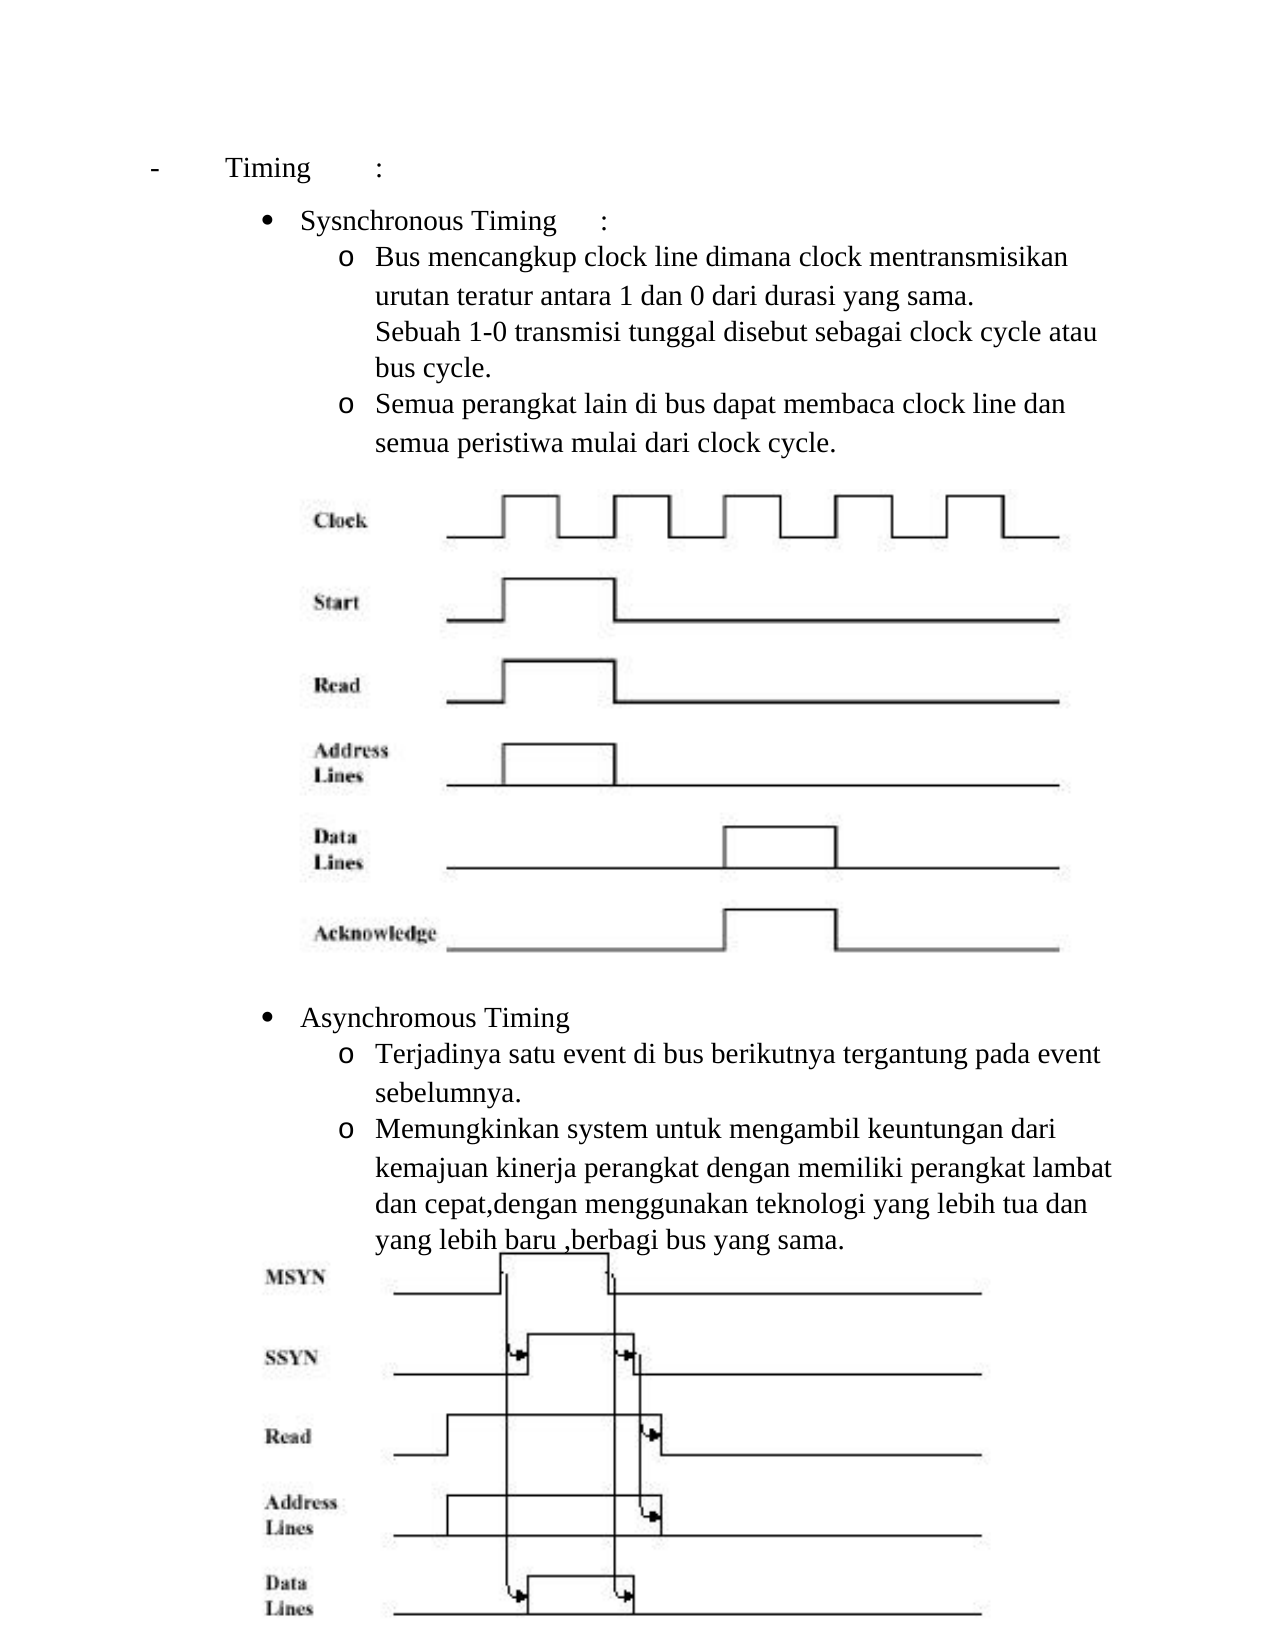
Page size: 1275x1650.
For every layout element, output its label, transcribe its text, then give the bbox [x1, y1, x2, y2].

list Semua perangkat lain di bus dapat membaca clock line dan semua peristiwa mulai dari clock cycle. [337, 386, 1125, 458]
list Bus mencangkup clock line dimana clock mentransmisikan urutan teratur antara 1 dan 0 dari durasi yang sama. [337, 239, 1125, 311]
list Memungkinkan system untuk mengambil keuntungan dari kemajuan kinerja perangkat dengan memiliki perangkat lambat dan cepat,dengan menggunakan teknologi yang lebih tua dan yang lebih baru ,berbagi bus yang sama. [337, 1111, 1125, 1256]
list Asynchromous Timing [262, 1000, 1125, 1034]
list Sebuah 1-0 transmisi tunggal disebut sebagai clock cycle atau bus cycle. [375, 314, 1125, 383]
list Terjadinya satu event di bus berikutnya tergantung pada event sebelumnya. [337, 1037, 1125, 1109]
list Sysnchronous Timing : [262, 203, 1125, 236]
text - Timing : [150, 150, 1125, 183]
